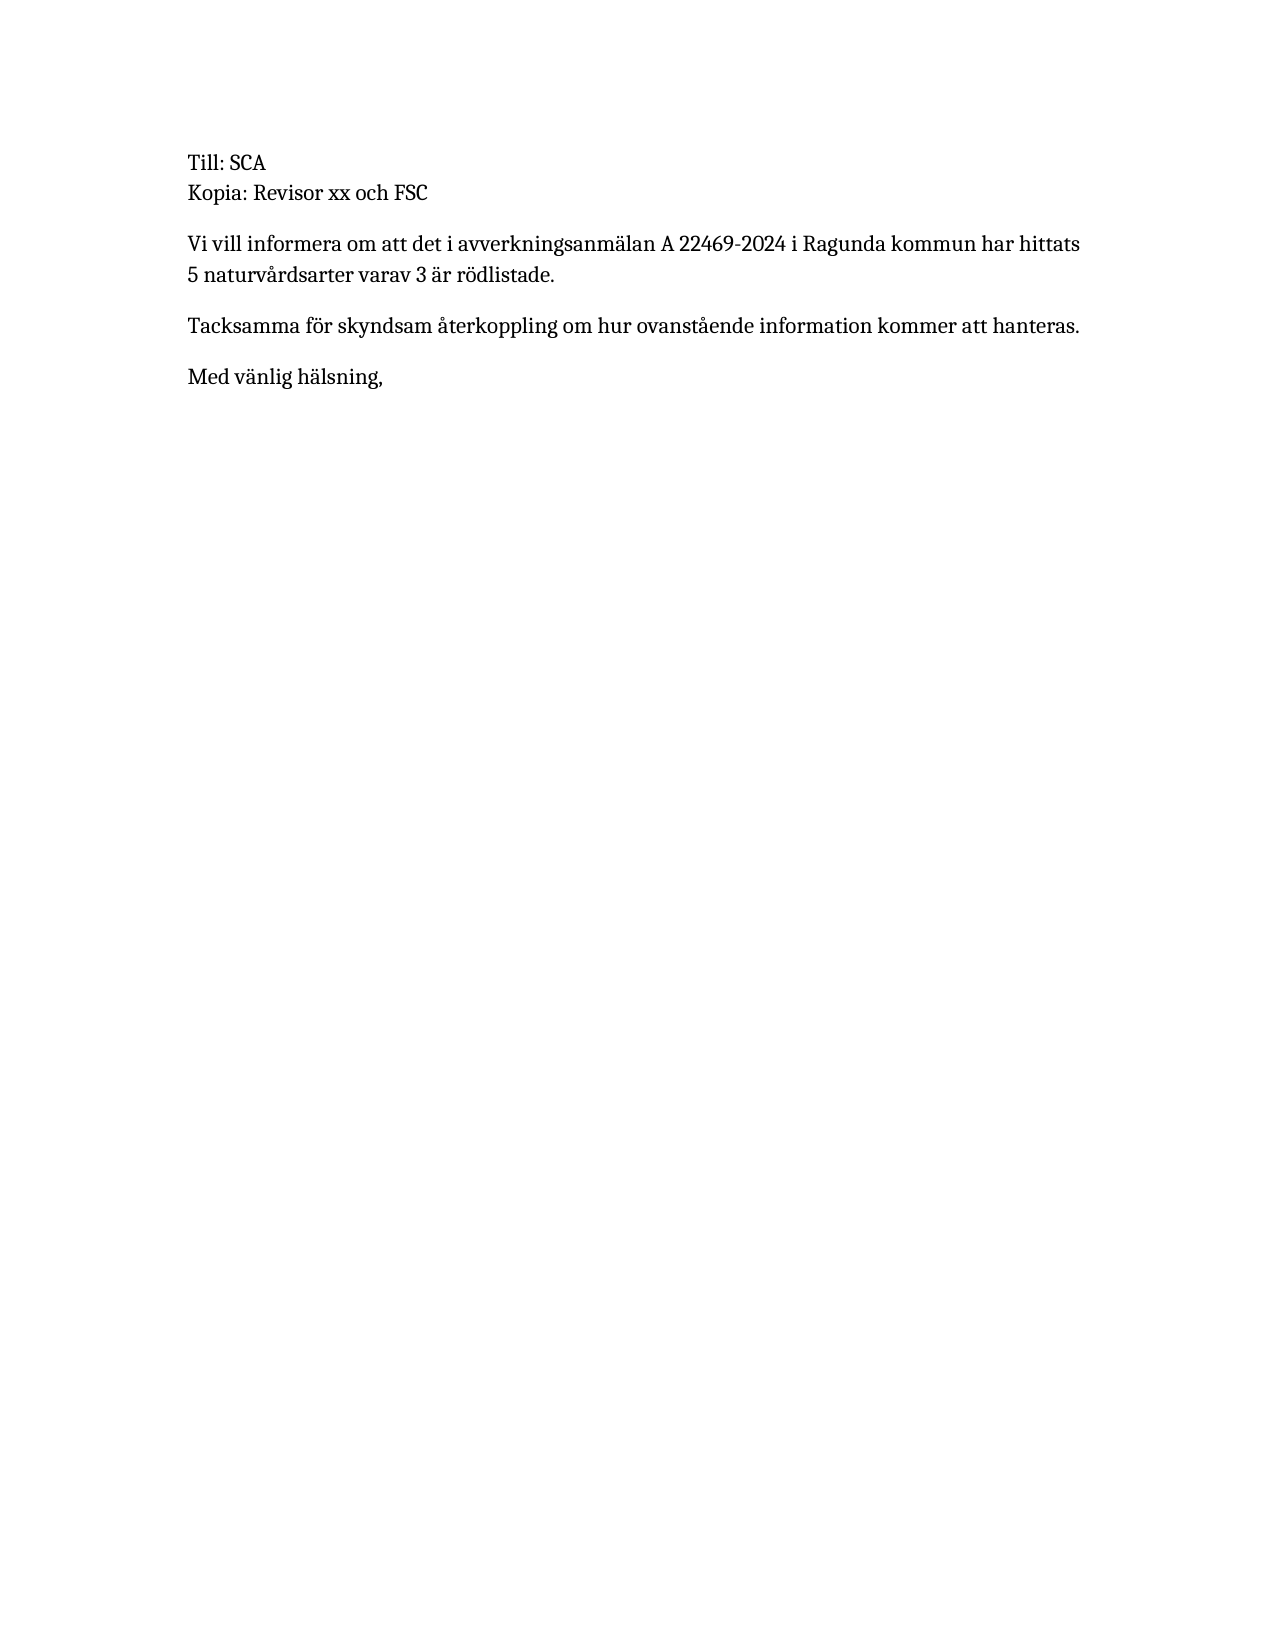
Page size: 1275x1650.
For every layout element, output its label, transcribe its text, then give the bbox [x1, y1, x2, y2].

text Tacksamma för skyndsam återkoppling om hur ovanstående information kommer att hanteras. [187, 312, 1087, 339]
text Vi vill informera om att det i avverkningsanmälan A 22469-2024 i Ragunda kommun har hittats 5 naturvårdsarter varav 3 är rödlistade. [187, 231, 1087, 288]
text Till: SCA Kopia: Revisor xx och FSC [187, 150, 1087, 207]
text Med vänlig hälsning, [187, 363, 1087, 420]
